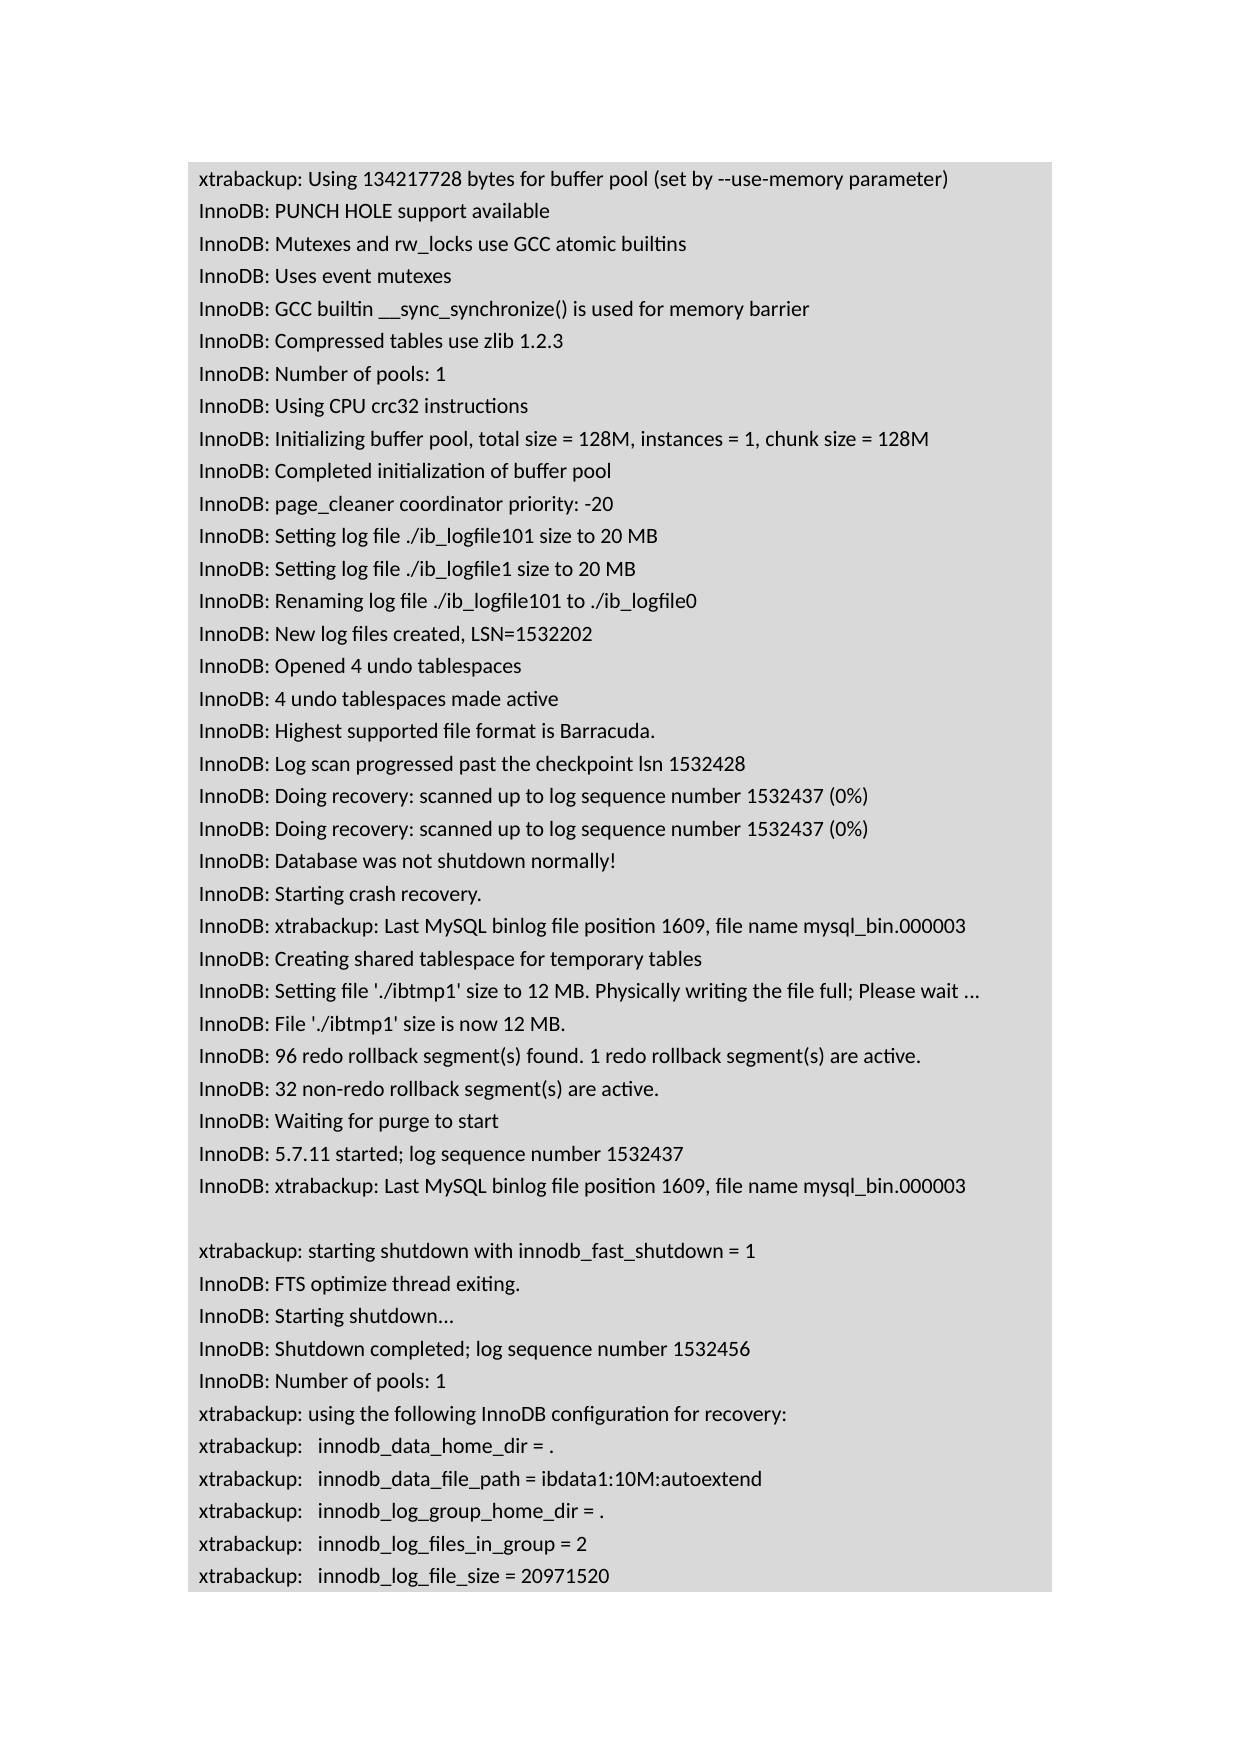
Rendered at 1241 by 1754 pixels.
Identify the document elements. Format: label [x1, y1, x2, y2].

table_header [188, 162, 1052, 1592]
